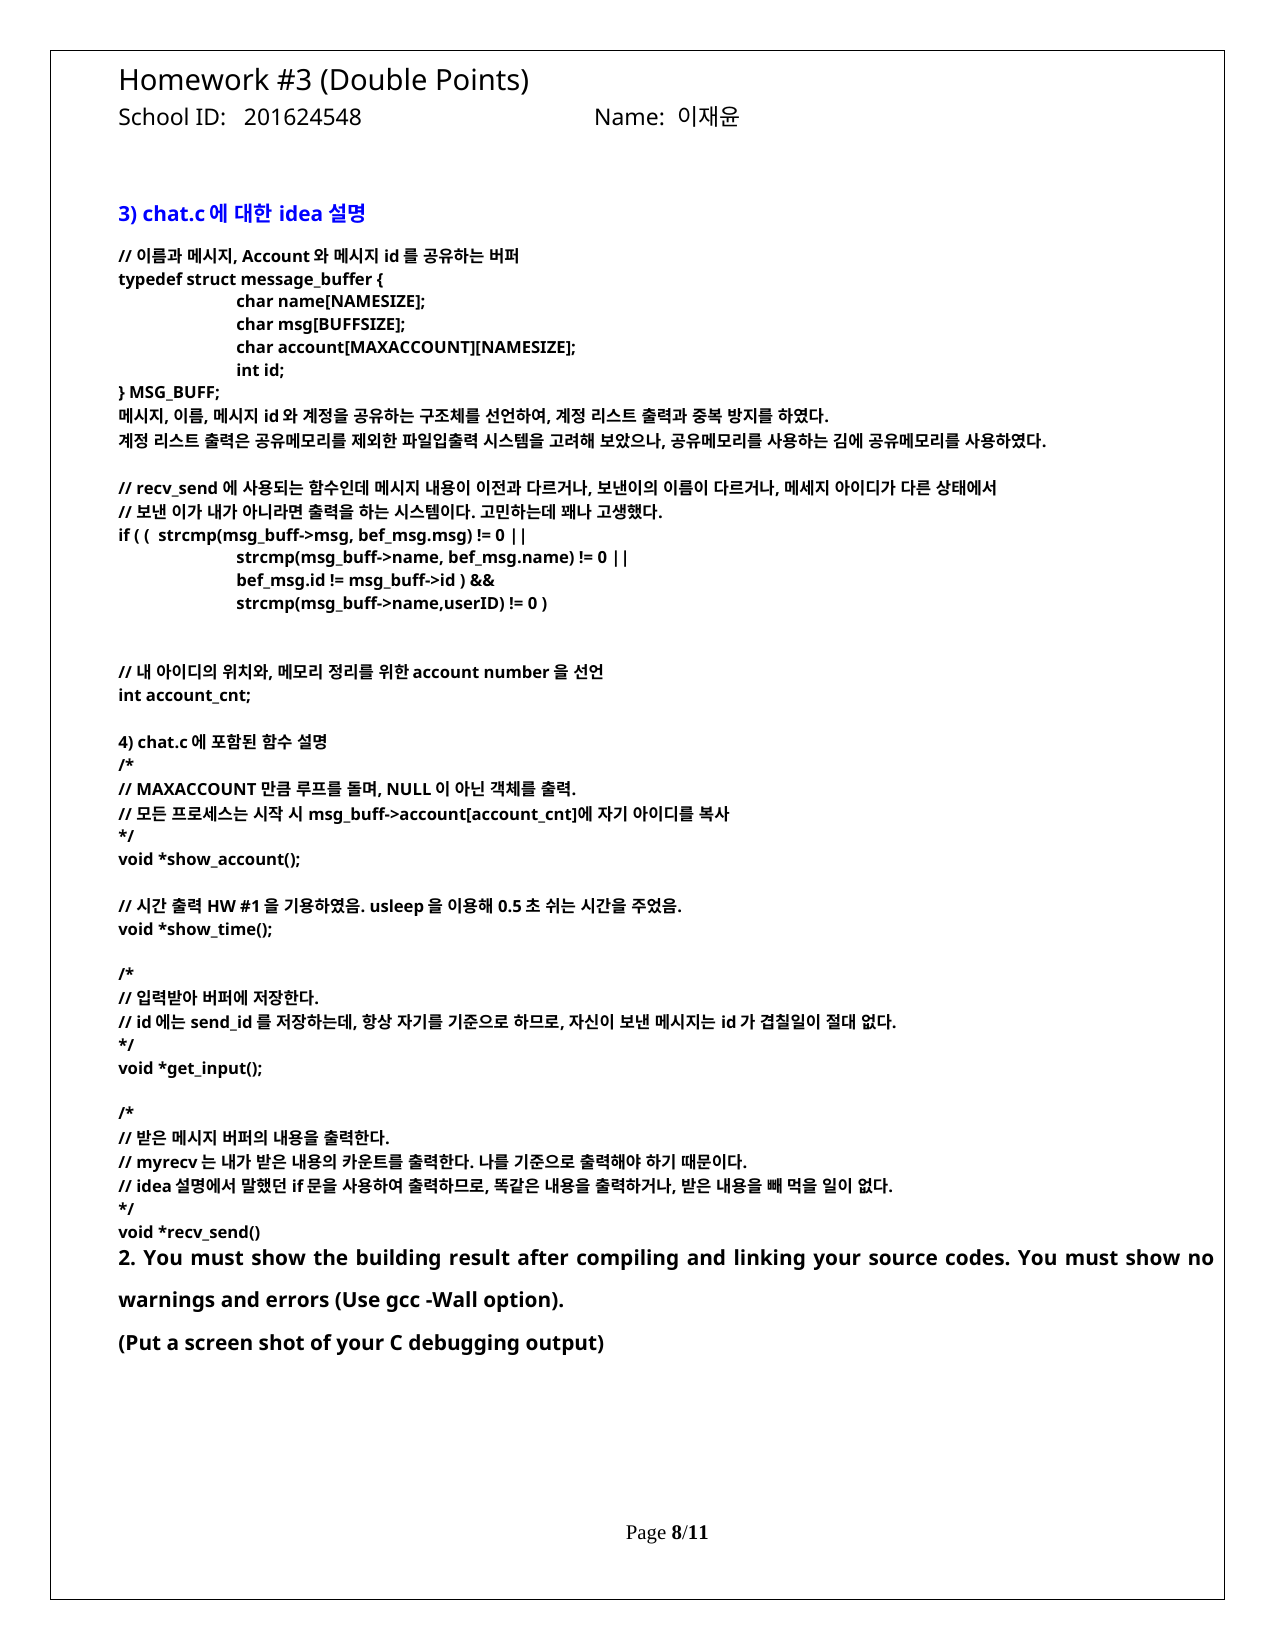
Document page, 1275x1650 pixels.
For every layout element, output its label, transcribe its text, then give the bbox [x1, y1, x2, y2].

text // 이름과 메시지, Account와 메시지 id를 공유하는 버퍼 [118, 243, 1216, 267]
text // MAXACCOUNT 만큼 루프를 돌며, NULL이 아닌 객체를 출력. [118, 776, 1216, 801]
text 2. You must show the building result after compiling and linking your source codes. You must show no warnings and errors (Use gcc -Wall option). [118, 1243, 1216, 1314]
text (Put a screen shot of your C debugging output) [118, 1328, 1216, 1357]
text strcmp(msg_buff->name, bef_msg.name) != 0 || [118, 546, 1216, 569]
text // 모든 프로세스는 시작 시 msg_buff->account[account_cnt]에 자기 아이디를 복사 [118, 801, 1216, 825]
text /* [118, 1102, 1216, 1125]
text int id; [118, 358, 1216, 381]
text // recv_send 에 사용되는 함수인데 메시지 내용이 이전과 다르거나, 보낸이의 이름이 다르거나, 메세지 아이디가 다른 상태에서 [118, 475, 1216, 499]
text void *show_account(); [118, 847, 1216, 870]
text void *recv_send() [118, 1220, 1216, 1243]
text // id에는 send_id를 저장하는데, 항상 자기를 기준으로 하므로, 자신이 보낸 메시지는 id가 겹칠일이 절대 없다. [118, 1009, 1216, 1034]
text */ [118, 1034, 1216, 1057]
text void *show_time(); [118, 917, 1216, 940]
text 계정 리스트 출력은 공유메모리를 제외한 파일입출력 시스템을 고려해 보았으나, 공유메모리를 사용하는 김에 공유메모리를 사용하였다. [118, 428, 1216, 452]
text /* [118, 753, 1216, 776]
text char account[MAXACCOUNT][NAMESIZE]; [118, 335, 1216, 358]
text // 받은 메시지 버퍼의 내용을 출력한다. [118, 1125, 1216, 1149]
text /* [118, 963, 1216, 985]
text // myrecv는 내가 받은 내용의 카운트를 출력한다. 나를 기준으로 출력해야 하기 때문이다. [118, 1149, 1216, 1173]
text void *get_input(); [118, 1057, 1216, 1079]
text bef_msg.id != msg_buff->id ) && [118, 569, 1216, 591]
text // idea설명에서 말했던 if문을 사용하여 출력하므로, 똑같은 내용을 출력하거나, 받은 내용을 빼 먹을 일이 없다. [118, 1173, 1216, 1197]
text char msg[BUFFSIZE]; [118, 313, 1216, 335]
text 4) chat.c에 포함된 함수 설명 [118, 729, 1216, 753]
text typedef struct message_buffer { [118, 267, 1216, 290]
text strcmp(msg_buff->name,userID) != 0 ) [118, 591, 1216, 614]
text // 보낸 이가 내가 아니라면 출력을 하는 시스템이다. 고민하는데 꽤나 고생했다. [118, 499, 1216, 523]
text // 내 아이디의 위치와, 메모리 정리를 위한account number을 선언 [118, 659, 1216, 684]
text } MSG_BUFF; [118, 381, 1216, 403]
text */ [118, 1197, 1216, 1220]
text 메시지, 이름, 메시지 id와 계정을 공유하는 구조체를 선언하여, 계정 리스트 출력과 중복 방지를 하였다. [118, 403, 1216, 428]
text char name[NAMESIZE]; [118, 290, 1216, 313]
text */ [118, 825, 1216, 847]
text // 입력받아 버퍼에 저장한다. [118, 985, 1216, 1009]
text int account_cnt; [118, 684, 1216, 707]
text if ( ( strcmp(msg_buff->msg, bef_msg.msg) != 0 || [118, 523, 1216, 546]
text 3) chat.c에 대한 idea 설명 [118, 198, 1216, 228]
text // 시간 출력 HW #1을 기용하였음. usleep을 이용해 0.5초 쉬는 시간을 주었음. [118, 893, 1216, 917]
